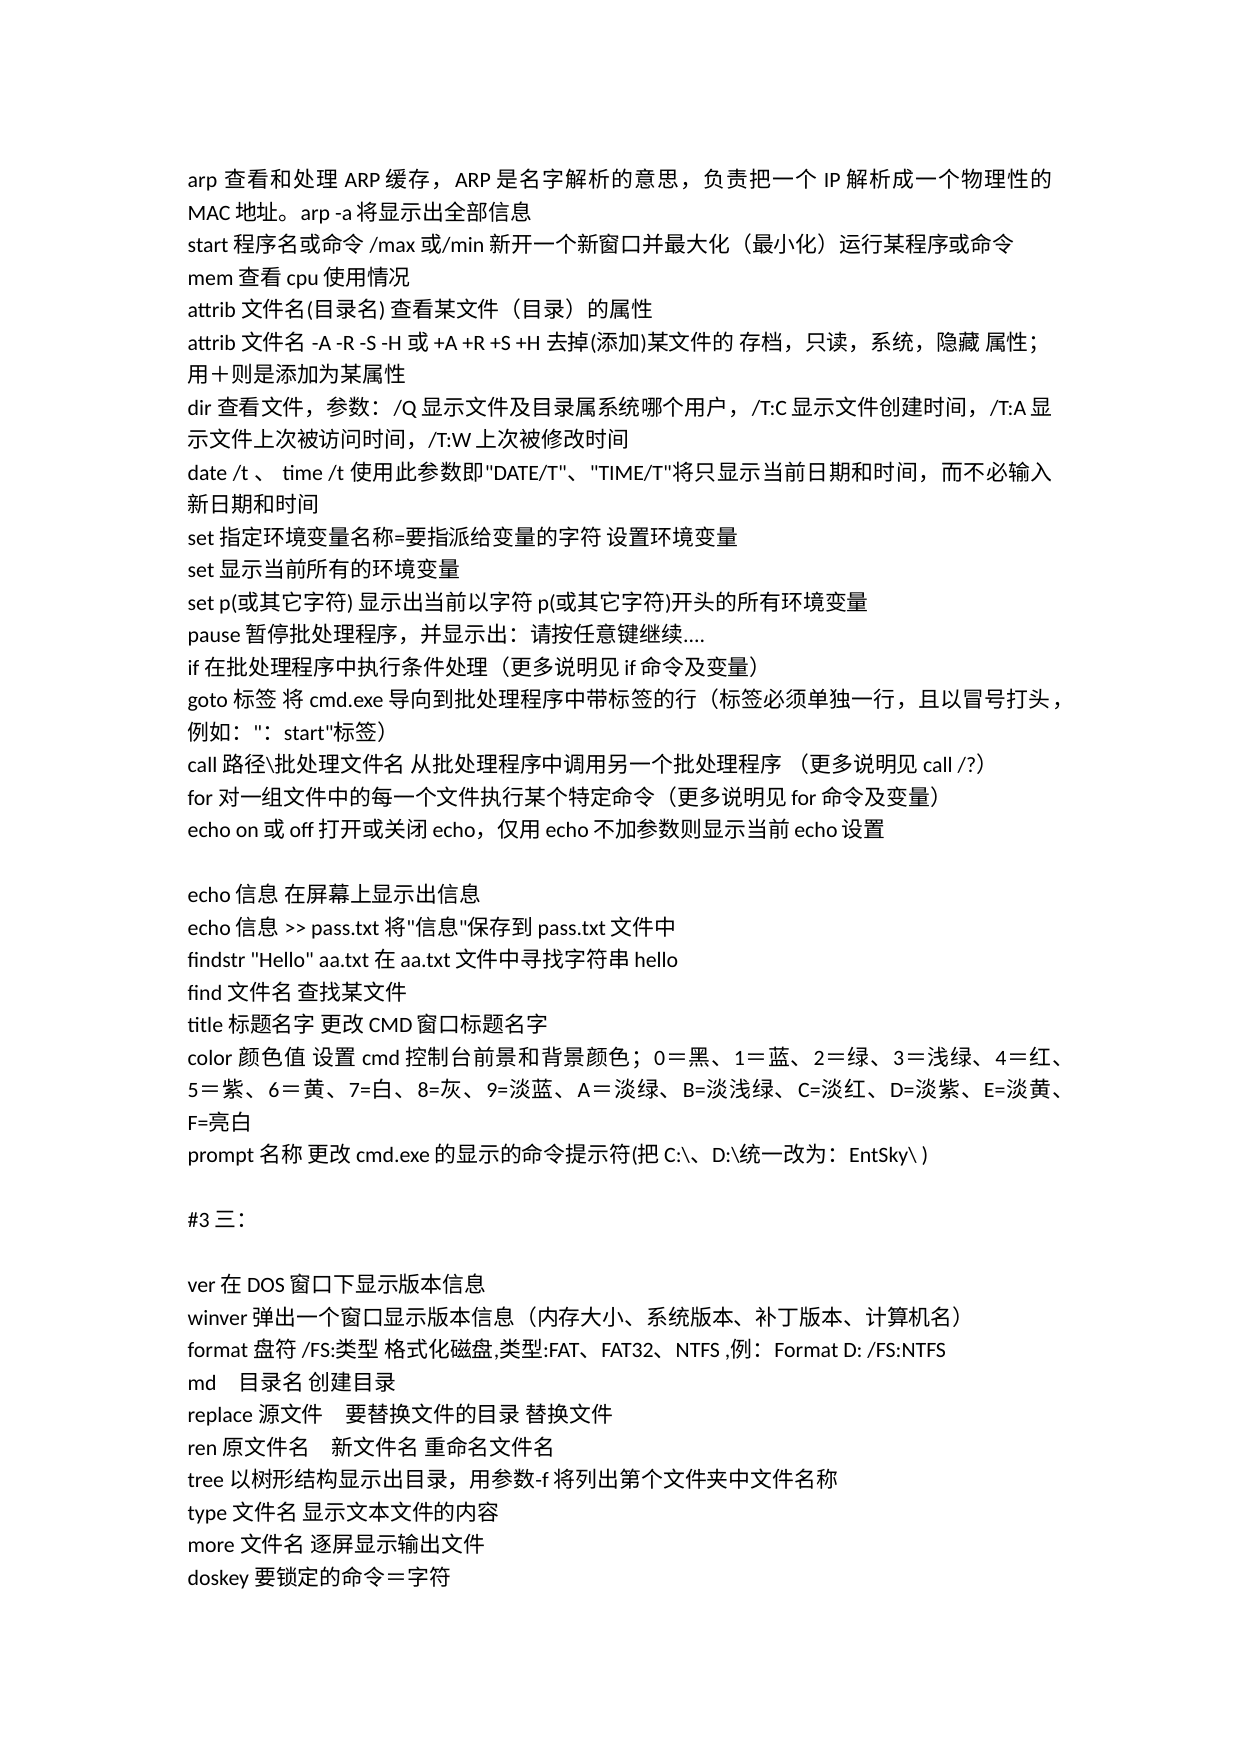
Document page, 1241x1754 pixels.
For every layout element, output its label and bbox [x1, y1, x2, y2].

text [187, 162, 1053, 1592]
